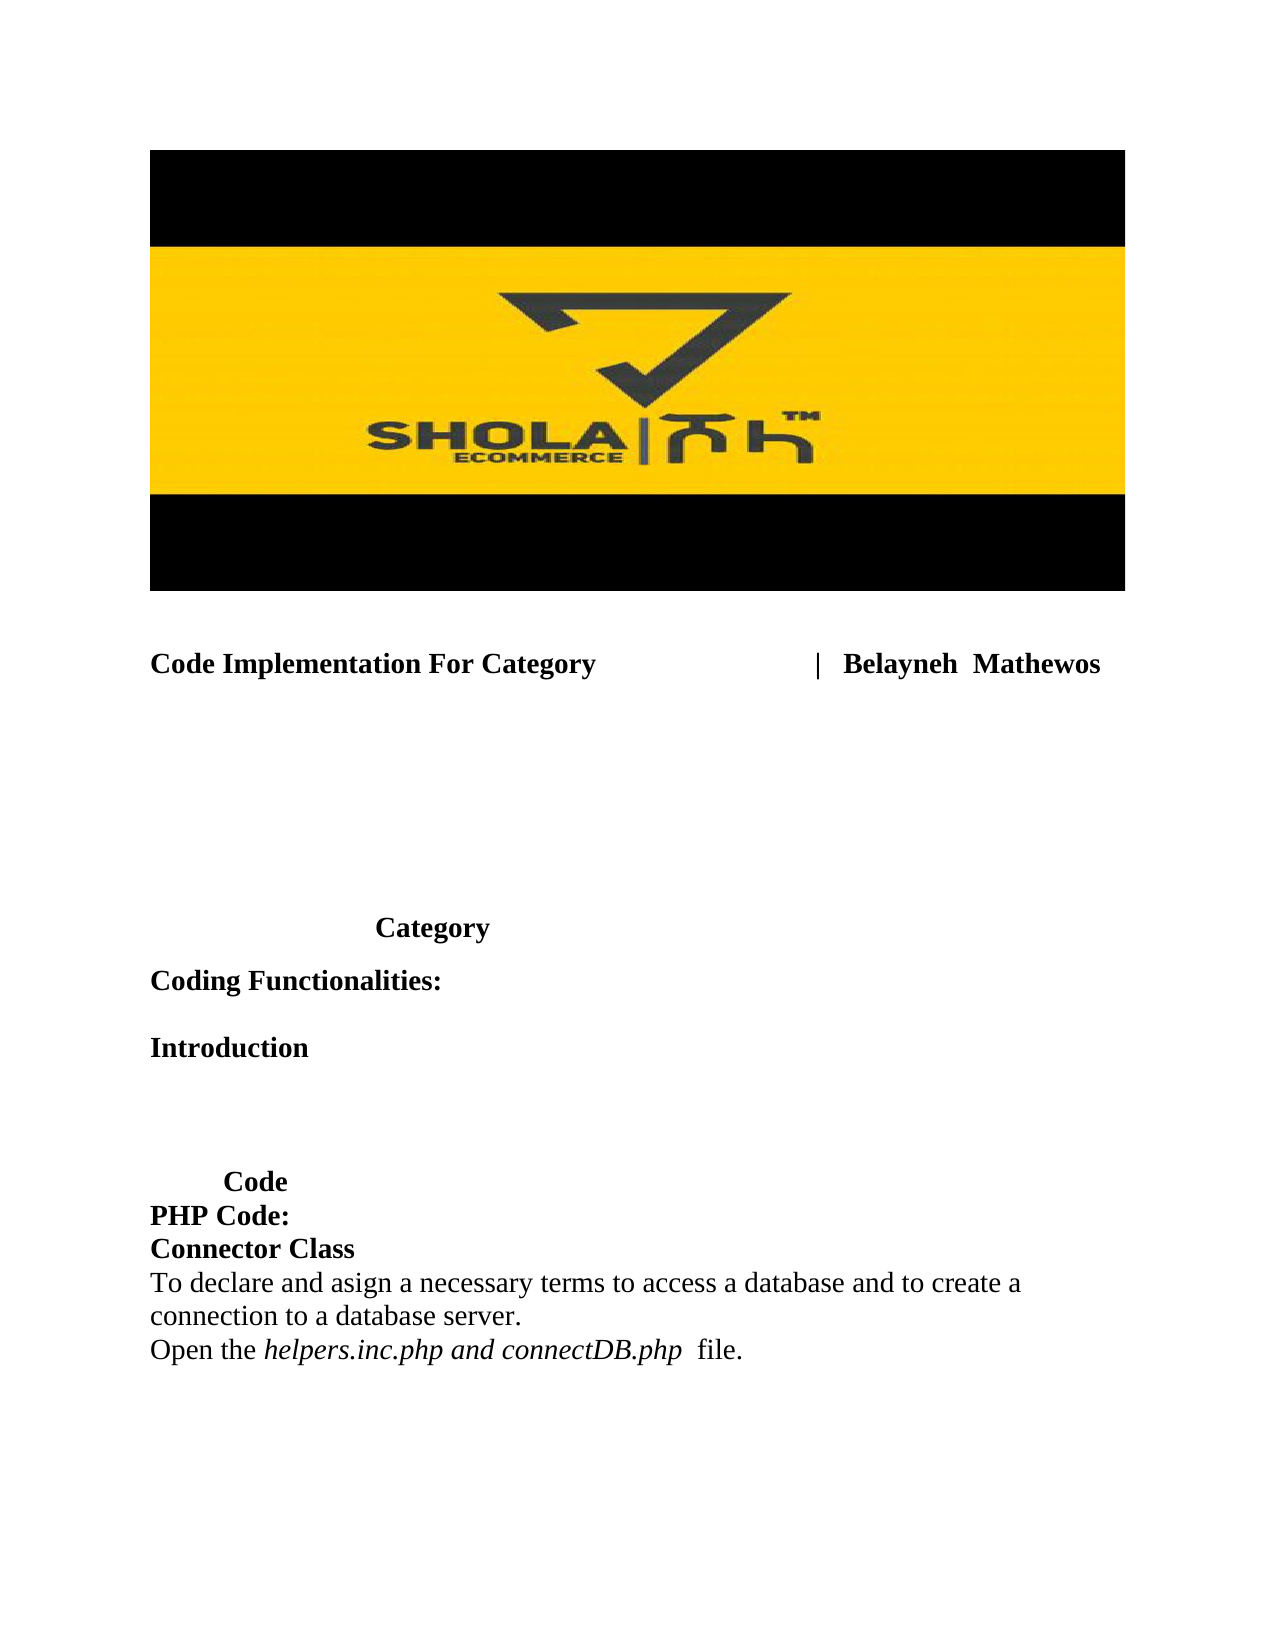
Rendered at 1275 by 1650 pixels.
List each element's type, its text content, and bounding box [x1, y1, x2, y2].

text PHP Code: [150, 1198, 1125, 1231]
picture [150, 150, 1125, 591]
text Introduction [150, 1030, 1125, 1063]
text Open the helpers.inc.php and connectDB.php file. [150, 1332, 1125, 1365]
text Coding Functionalities: [150, 963, 1125, 996]
text Connector Class [150, 1231, 1125, 1265]
text Category [150, 910, 1125, 944]
text Code [150, 1164, 1125, 1198]
text To declare and asign a necessary terms to access a database and to create a connection to a database server. [150, 1265, 1125, 1332]
text Code Implementation For Category | Belayneh Mathewos [150, 646, 1125, 679]
